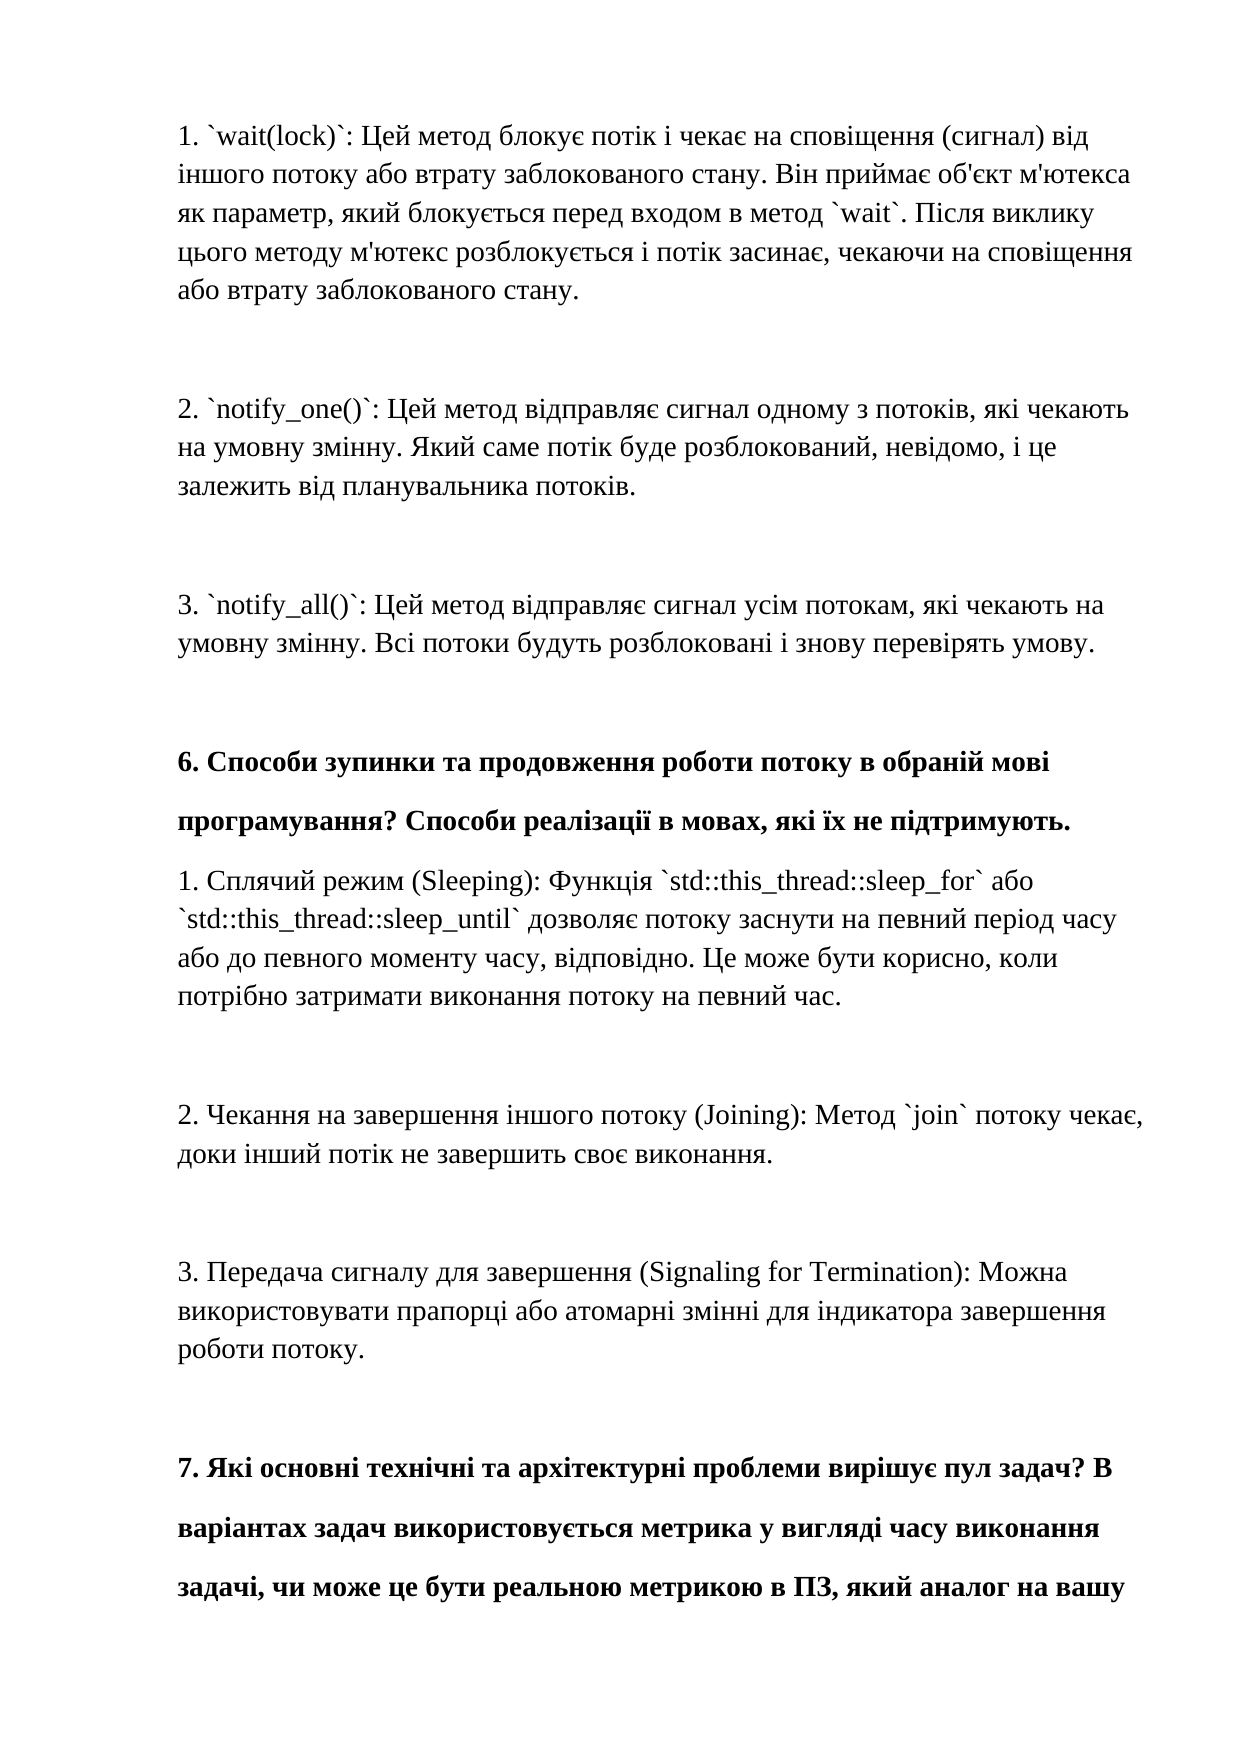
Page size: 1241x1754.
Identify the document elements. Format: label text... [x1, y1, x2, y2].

text задачі, чи може це бути реальною метрикою в ПЗ, який аналог на вашу [177, 1569, 1152, 1603]
text 2. `notify_one()`: Цей метод відправляє сигнал одному з потоків, які чекають на умовну змінну. Який саме потік буде розблокований, невідомо, і це залежить від планувальника потоків. [177, 391, 1152, 502]
text програмування? Способи реалізації в мовах, які їх не підтримують. [177, 803, 1152, 837]
text 7. Які основні технічні та архітектурні проблеми вирішує пул задач? В [177, 1450, 1152, 1484]
text 3. Передача сигналу для завершення (Signaling for Termination): Можна використовувати прапорці або атомарні змінні для індикатора завершення роботи потоку. [177, 1254, 1152, 1365]
text 2. Чекання на завершення іншого потоку (Joining): Метод `join` потоку чекає, доки інший потік не завершить своє виконання. [177, 1097, 1152, 1169]
text 1. Сплячий режим (Sleeping): Функція `std::this_thread::sleep_for` або `std::this_thread::sleep_until` дозволяє потоку заснути на певний період часу або до певного моменту часу, відповідно. Це може бути корисно, коли потрібно затримати виконання потоку на певний час. [177, 863, 1152, 1012]
text варіантах задач використовується метрика у вигляді часу виконання [177, 1510, 1152, 1543]
text 3. `notify_all()`: Цей метод відправляє сигнал усім потокам, які чекають на умовну змінну. Всі потоки будуть розблоковані і знову перевірять умову. [177, 587, 1152, 659]
text 6. Способи зупинки та продовження роботи потоку в обраній мові [177, 744, 1152, 778]
text 1. `wait(lock)`: Цей метод блокує потік і чекає на сповіщення (сигнал) від іншого потоку або втрату заблокованого стану. Він приймає об'єкт м'ютекса як параметр, який блокується перед входом в метод `wait`. Після виклику цього методу м'ютекс розблокується і потік засинає, чекаючи на сповіщення або втрату заблокованого стану. [177, 118, 1152, 306]
